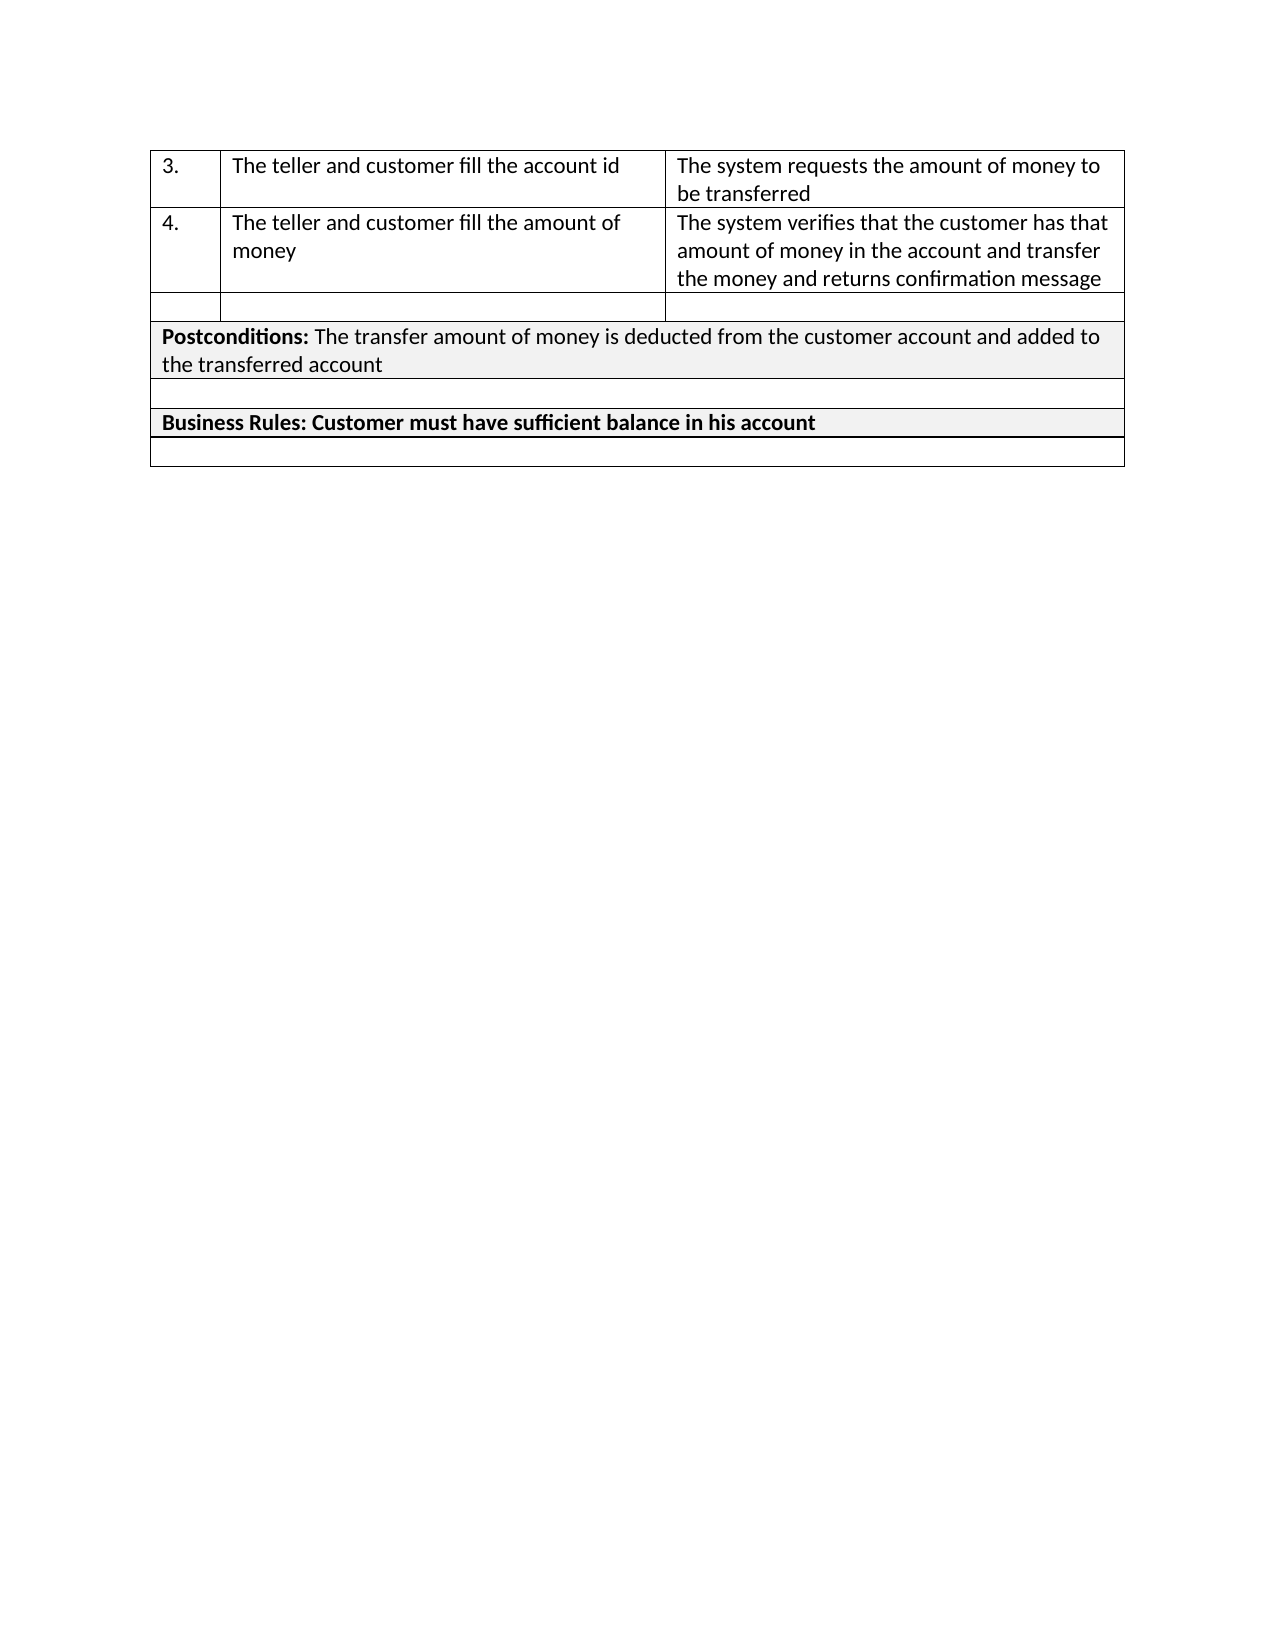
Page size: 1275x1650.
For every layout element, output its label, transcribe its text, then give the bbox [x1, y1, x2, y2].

table_cell The system verifies that the customer has that amount of money in the account and transfer the money and returns confirmation message [666, 208, 1124, 292]
table_cell The teller and customer fill the amount of money [221, 208, 665, 292]
table_cell [666, 293, 1124, 321]
table_cell The teller and customer fill the account id [221, 151, 665, 207]
table_cell [221, 293, 665, 321]
table_cell Business Rules: Customer must have sufficient balance in his account [151, 409, 1124, 436]
table_cell Postconditions: The transfer amount of money is deducted from the customer account and added to the transferred account [151, 322, 1124, 378]
table_cell The system requests the amount of money to be transferred [666, 151, 1124, 207]
table_cell [151, 438, 1124, 466]
table_cell 3. [151, 151, 220, 207]
table_cell [151, 293, 220, 321]
table_cell 4. [151, 208, 220, 292]
table_cell [151, 379, 1124, 407]
